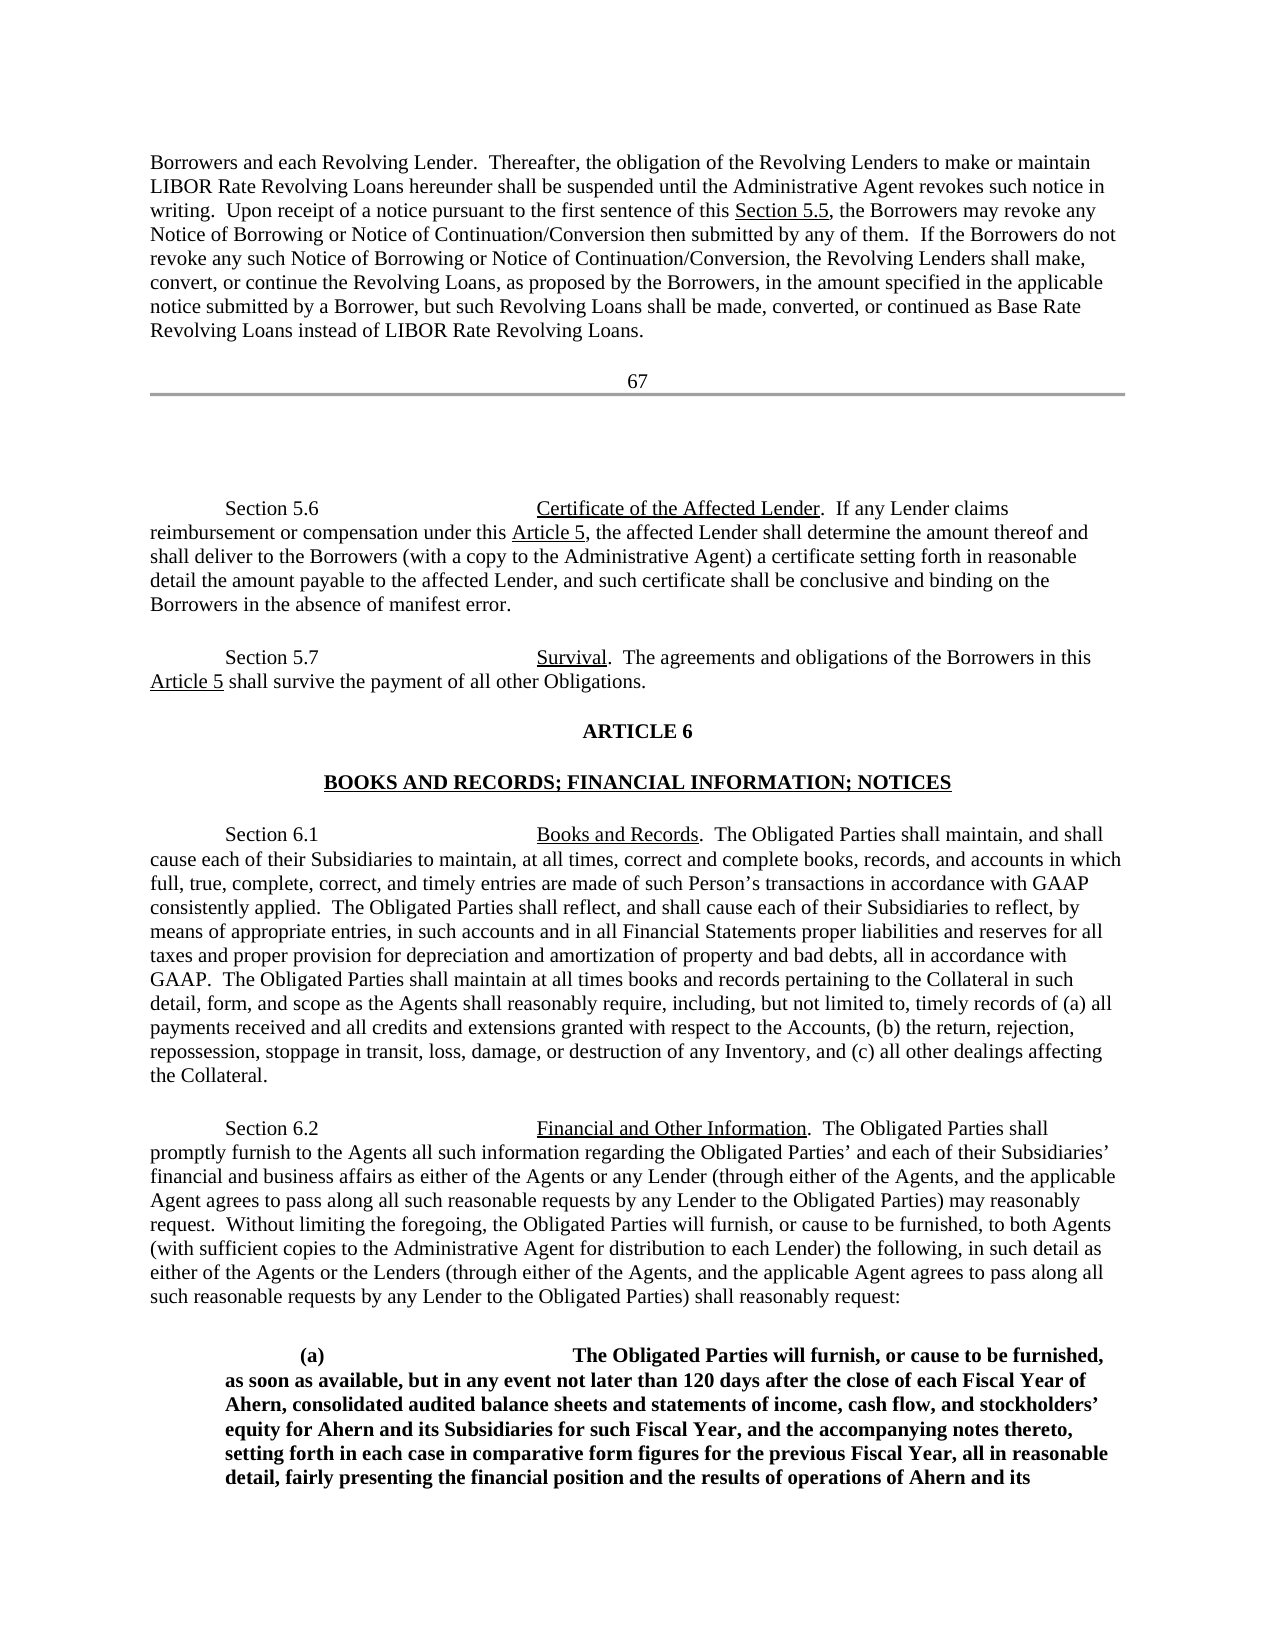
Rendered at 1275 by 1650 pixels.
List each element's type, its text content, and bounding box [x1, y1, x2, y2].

subtitle BOOKS AND RECORDS; FINANCIAL INFORMATION; NOTICES [150, 770, 1125, 794]
text Section 5.7 Survival. The agreements and obligations of the Borrowers in this Article 5 shall survive the payment of all other Obligations. [150, 643, 1125, 693]
text Section 6.2 Financial and Other Information. The Obligated Parties shall promptly furnish to the Agents all such information regarding the Obligated Parties’ and each of their Subsidiaries’ financial and business affairs as either of the Agents or any Lender (through either of the Agents, and the applicable Agent agrees to pass along all such reasonable requests by any Lender to the Obligated Parties) may reasonably request. Without limiting the foregoing, the Obligated Parties will furnish, or cause to be furnished, to both Agents (with sufficient copies to the Administrative Agent for distribution to each Lender) the following, in such detail as either of the Agents or the Lenders (through either of the Agents, and the applicable Agent agrees to pass along all such reasonable requests by any Lender to the Obligated Parties) shall reasonably request: [150, 1114, 1125, 1308]
text 67 [150, 369, 1125, 392]
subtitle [225, 1335, 1125, 1489]
text Section 5.6 Certificate of the Affected Lender. If any Lender claims reimbursement or compensation under this Article 5, the affected Lender shall determine the amount thereof and shall deliver to the Borrowers (with a copy to the Administrative Agent) a certificate setting forth in reasonable detail the amount payable to the affected Lender, and such certificate shall be conclusive and binding on the Borrowers in the absence of manifest error. [150, 494, 1125, 616]
text Section 6.1 Books and Records. The Obligated Parties shall maintain, and shall cause each of their Subsidiaries to maintain, at all times, correct and complete books, records, and accounts in which full, true, complete, correct, and timely entries are made of such Person’s transactions in accordance with GAAP consistently applied. The Obligated Parties shall reflect, and shall cause each of their Subsidiaries to reflect, by means of appropriate entries, in such accounts and in all Financial Statements proper liabilities and reserves for all taxes and proper provision for depreciation and amortization of property and bad debts, all in accordance with GAAP. The Obligated Parties shall maintain at all times books and records pertaining to the Collateral in such detail, form, and scope as the Agents shall reasonably require, including, but not limited to, timely records of (a) all payments received and all credits and extensions granted with respect to the Accounts, (b) the return, rejection, repossession, stoppage in transit, loss, damage, or destruction of any Inventory, and (c) all other dealings affecting the Collateral. [150, 820, 1125, 1087]
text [150, 150, 1125, 342]
subtitle ARTICLE 6 [150, 719, 1125, 743]
